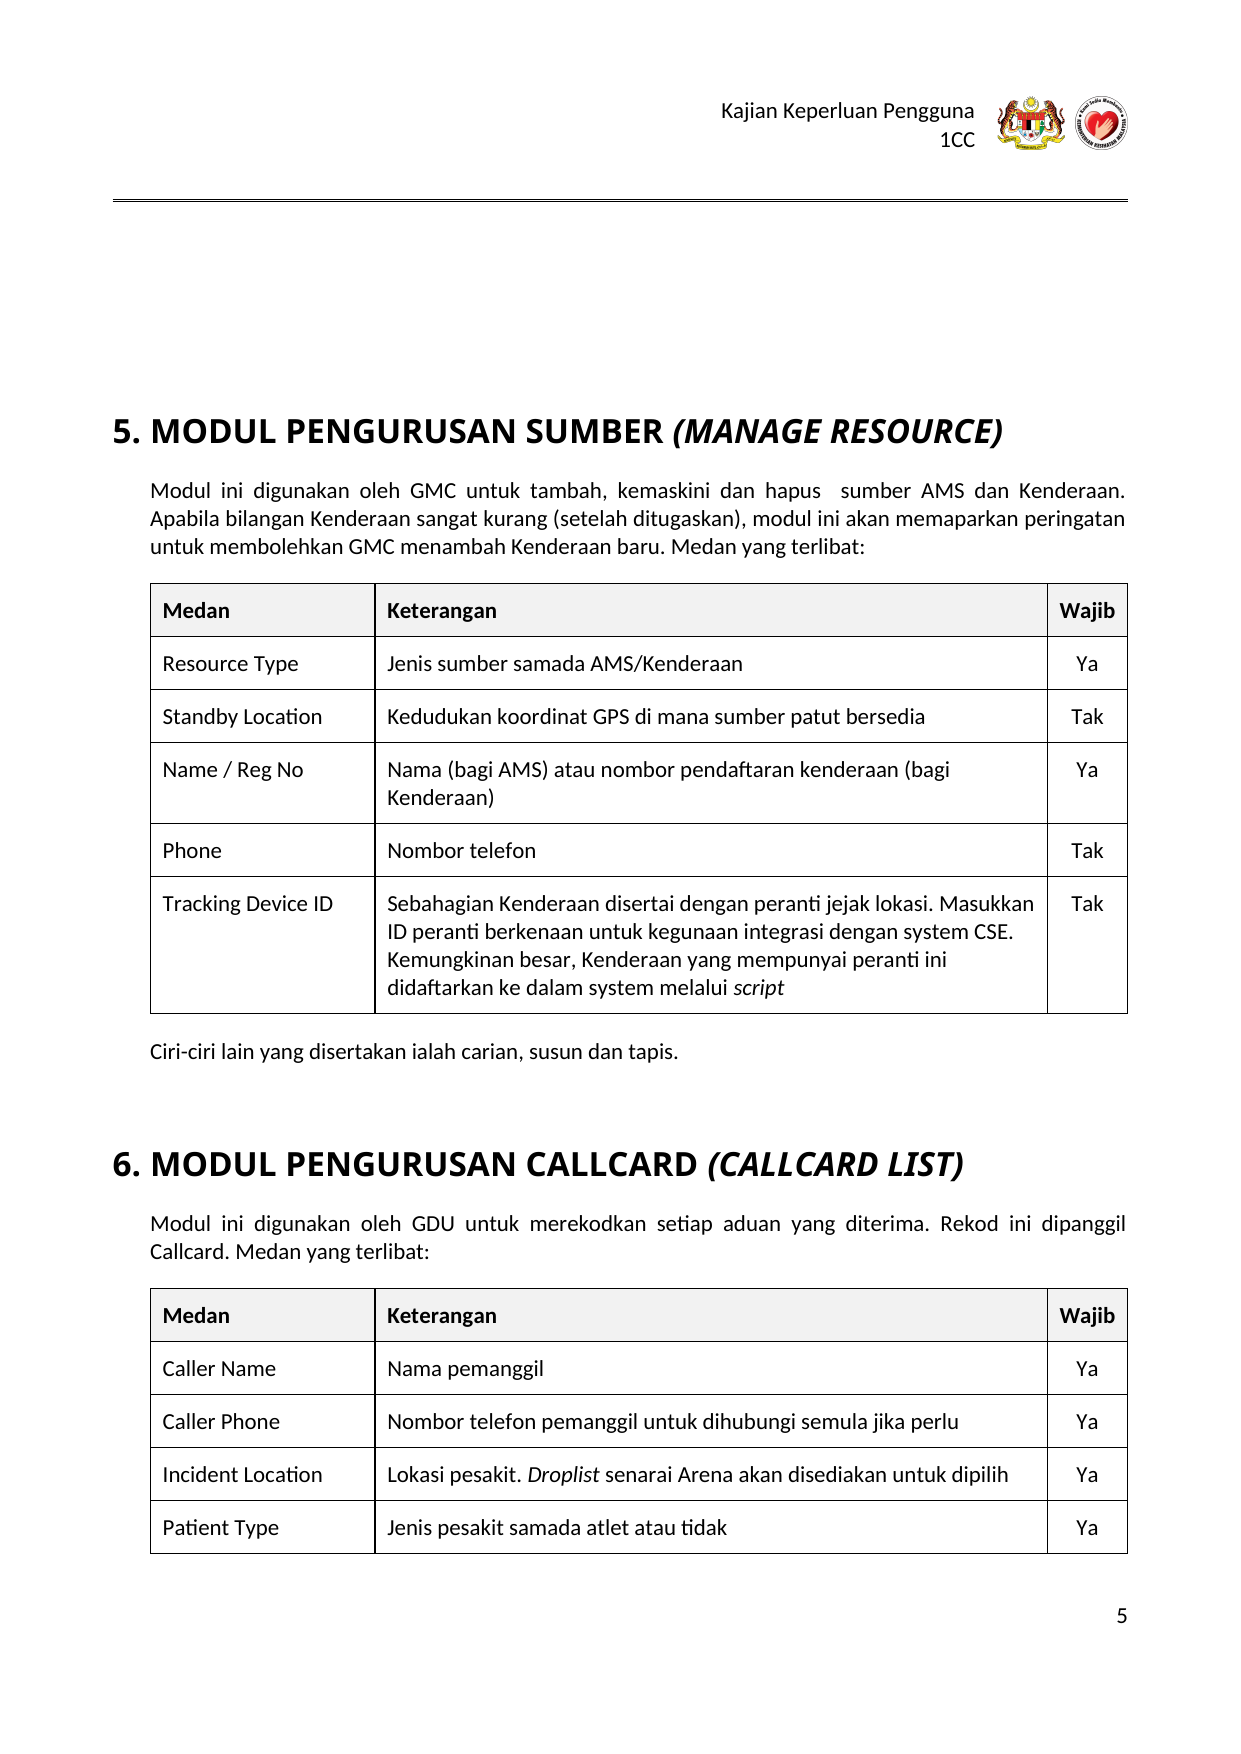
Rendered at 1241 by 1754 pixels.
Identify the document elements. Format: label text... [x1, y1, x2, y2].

table_cell Nombor telefon pemanggil untuk dihubungi semula jika perlu [376, 1395, 1047, 1447]
table_header Keterangan [376, 584, 1047, 636]
table_cell Caller Name [151, 1342, 374, 1394]
table_cell Lokasi pesakit. Droplist senarai Arena akan disediakan untuk dipilih [376, 1448, 1047, 1500]
table_header Medan [151, 584, 374, 636]
table_cell Tak [1048, 690, 1127, 742]
table_cell Tak [1048, 824, 1127, 876]
table_cell Ya [1048, 1501, 1127, 1553]
table_header Keterangan [376, 1289, 1047, 1341]
table_cell Sebahagian Kenderaan disertai dengan peranti jejak lokasi. Masukkan ID peranti berkenaan untuk kegunaan integrasi dengan system CSE. Kemungkinan besar, Kenderaan yang mempunyai peranti ini didaftarkan ke dalam system melalui script [376, 877, 1047, 1013]
text Modul ini digunakan oleh GMC untuk tambah, kemaskini dan hapus sumber AMS dan Kenderaan. Apabila bilangan Kenderaan sangat kurang (setelah ditugaskan), modul ini akan memaparkan peringatan untuk membolehkan GMC menambah Kenderaan baru. Medan yang terlibat: [150, 476, 1128, 560]
table_cell Nama pemanggil [376, 1342, 1047, 1394]
picture [1075, 96, 1128, 150]
table_cell Ya [1048, 743, 1127, 823]
text Modul ini digunakan oleh GDU untuk merekodkan setiap aduan yang diterima. Rekod ini dipanggil Callcard. Medan yang terlibat: [150, 1209, 1128, 1265]
table_cell Name / Reg No [151, 743, 374, 823]
table_cell Resource Type [151, 637, 374, 689]
table_cell Jenis sumber samada AMS/Kenderaan [376, 637, 1047, 689]
table_cell Ya [1048, 1395, 1127, 1447]
table_cell Nombor telefon [376, 824, 1047, 876]
table_cell Jenis pesakit samada atlet atau tidak [376, 1501, 1047, 1553]
table_cell Tak [1048, 877, 1127, 1013]
text Ciri-ciri lain yang disertakan ialah carian, susun dan tapis. [150, 1037, 1128, 1065]
picture [997, 96, 1065, 150]
table_header Wajib [1048, 1289, 1127, 1341]
table_cell Kedudukan koordinat GPS di mana sumber patut bersedia [376, 690, 1047, 742]
table_cell Caller Phone [151, 1395, 374, 1447]
table_cell Ya [1048, 1342, 1127, 1394]
table_cell Nama (bagi AMS) atau nombor pendaftaran kenderaan (bagi Kenderaan) [376, 743, 1047, 823]
table_cell Ya [1048, 637, 1127, 689]
table_cell Patient Type [151, 1501, 374, 1553]
table_cell Incident Location [151, 1448, 374, 1500]
table_header Wajib [1048, 584, 1127, 636]
subtitle MODUL PENGURUSAN SUMBER (MANAGE RESOURCE) [112, 407, 1128, 453]
table_cell Phone [151, 824, 374, 876]
table_cell Tracking Device ID [151, 877, 374, 1013]
table_cell Standby Location [151, 690, 374, 742]
table_cell Ya [1048, 1448, 1127, 1500]
subtitle MODUL PENGURUSAN CALLCARD (CALLCARD LIST) [112, 1141, 1128, 1186]
table_header Medan [151, 1289, 374, 1341]
